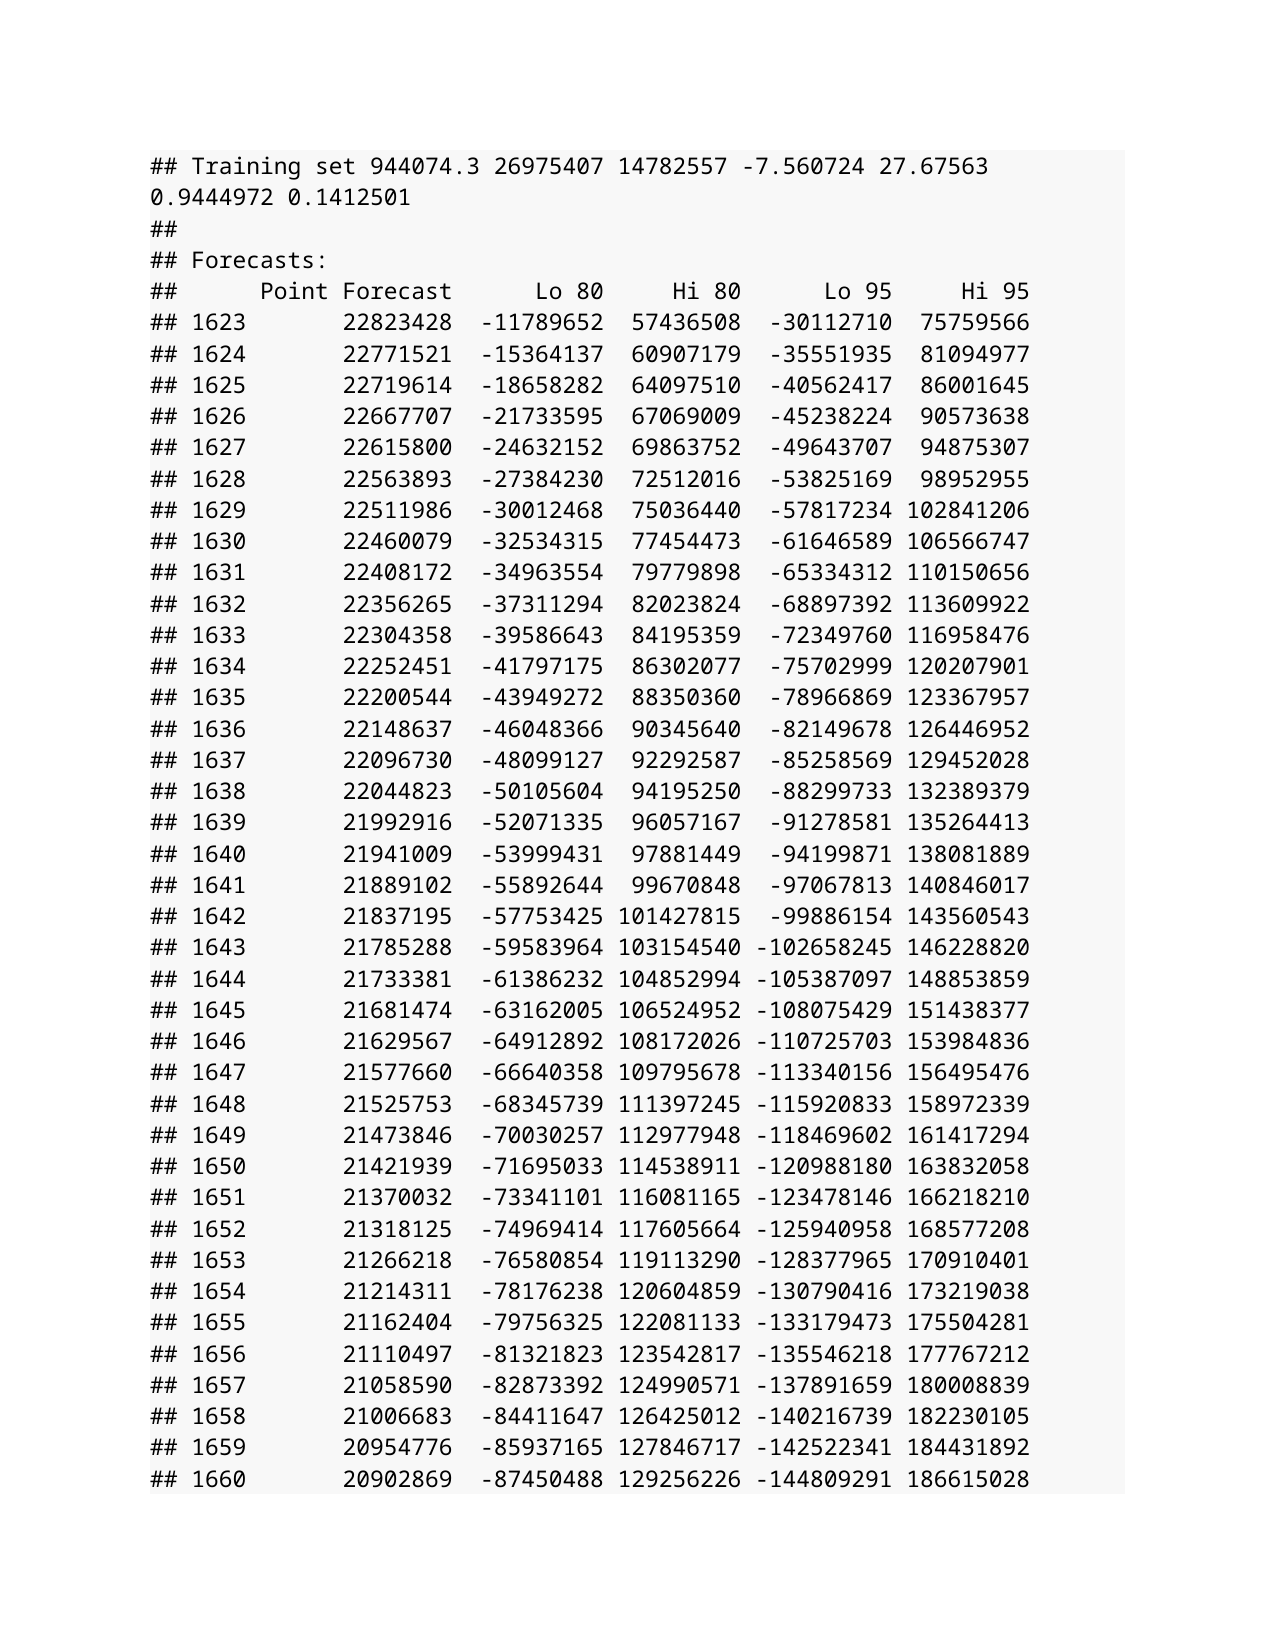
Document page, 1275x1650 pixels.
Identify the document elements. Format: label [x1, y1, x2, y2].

text [150, 150, 1125, 1494]
